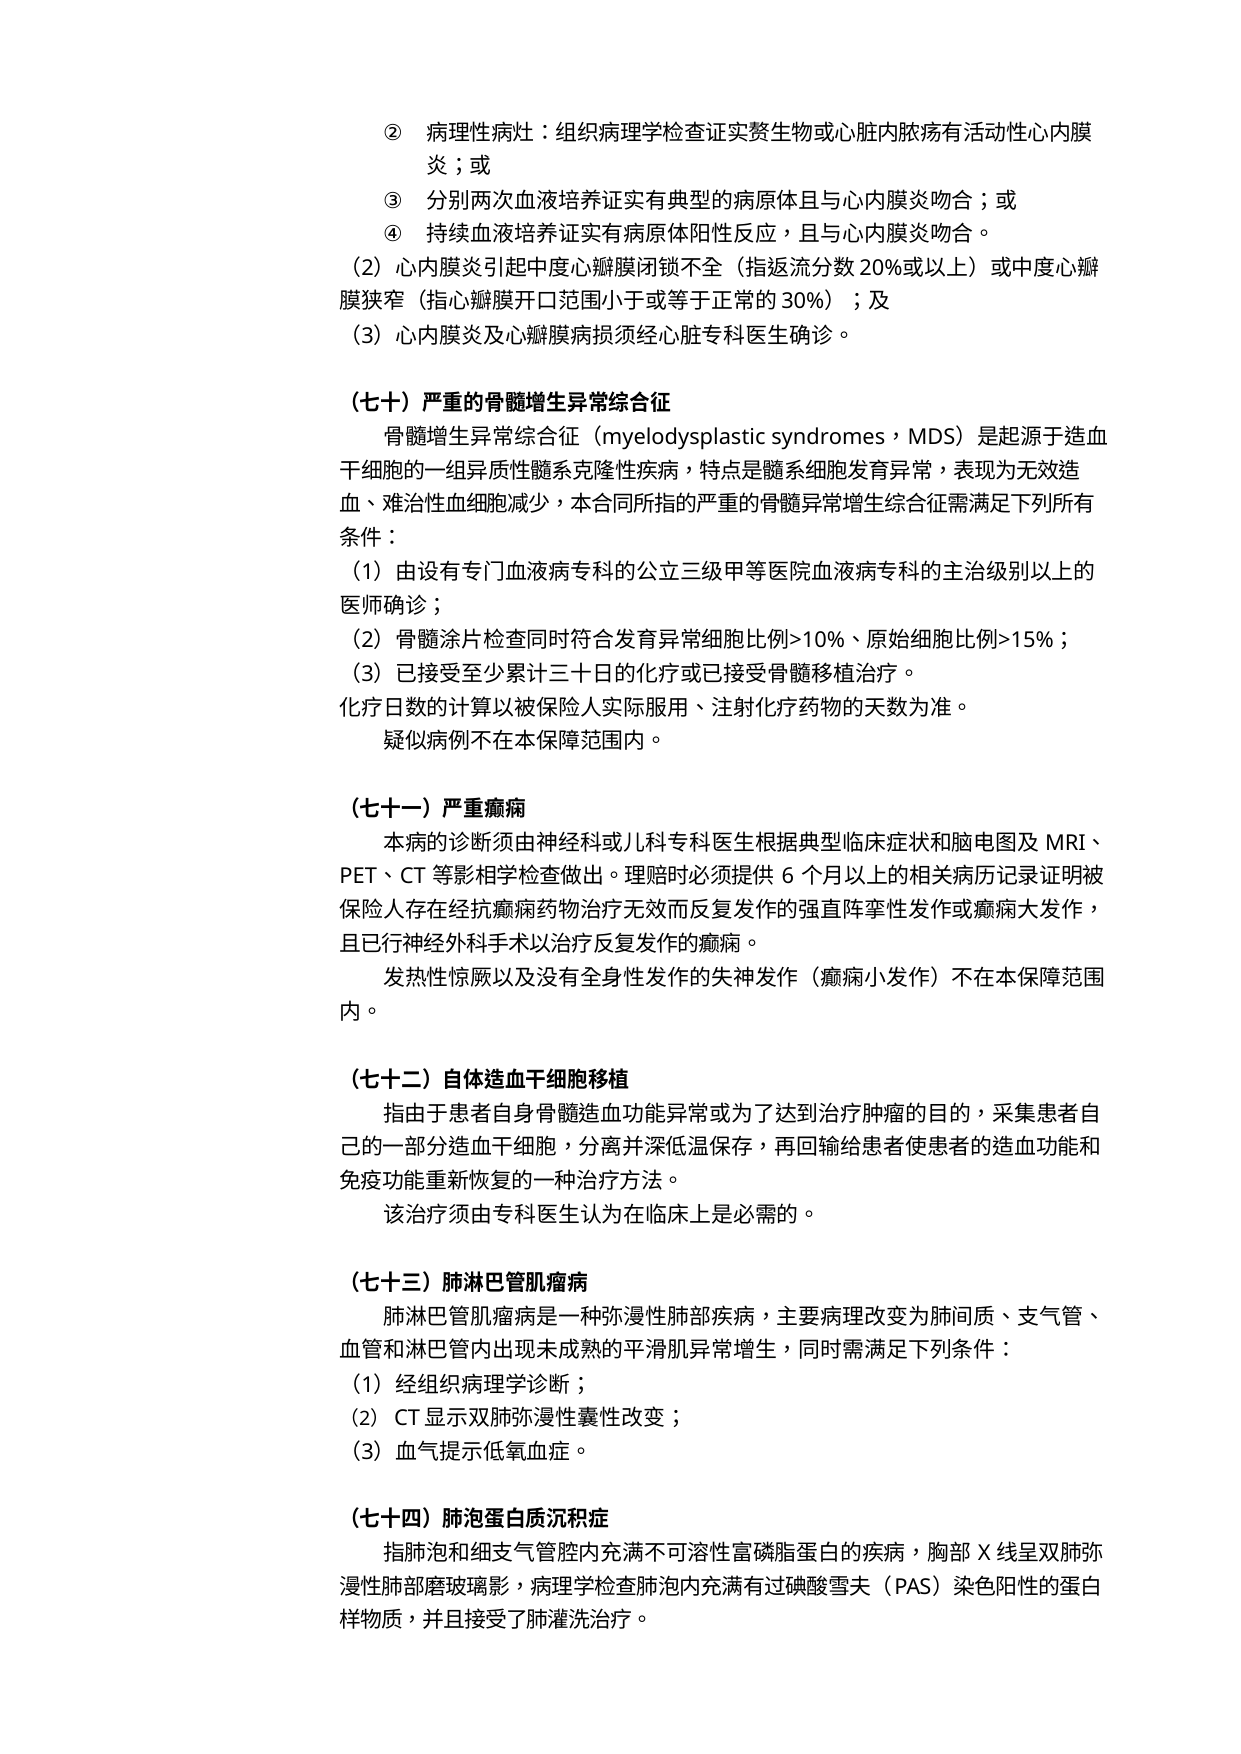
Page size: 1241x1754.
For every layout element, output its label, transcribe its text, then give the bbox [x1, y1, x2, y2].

text ③ 分别两次血液培养证实有典型的病原体且与心内膜炎吻合；或 [383, 184, 1126, 214]
subtitle （七十三）肺淋巴管肌瘤病 [339, 1267, 1126, 1297]
text PET、CT 等影相学检查做出。理赔时必须提供 6 个月以上的相关病历记录证明被保险人存在经抗癫痫药物治疗无效而反复发作的强直阵挛性发作或癫痫大发作， 且已行神经外科手术以治疗反复发作的癫痫。 [339, 861, 1105, 958]
list CT显示双肺弥漫性囊性改变； [339, 1402, 1126, 1432]
text 指肺泡和细支气管腔内充满不可溶性富磷脂蛋白的疾病，胸部 X 线呈双肺弥漫性肺部磨玻璃影，病理学检查肺泡内充满有过碘酸雪夫（PAS）染色阳性的蛋白样物质，并且接受了肺灌洗治疗。 [339, 1537, 1103, 1634]
text 骨髓增生异常综合征（myelodysplastic syndromes，MDS）是起源于造血干细胞的一组异质性髓系克隆性疾病，特点是髓系细胞发育异常，表现为无效造血、难治性血细胞减少，本合同所指的严重的骨髓异常增生综合征需满足下列所有条件： [339, 421, 1114, 552]
text （2）骨髓涂片检查同时符合发育异常细胞比例>10%、原始细胞比例>15%； [339, 624, 1126, 654]
text （3）血气提示低氧血症。 [339, 1436, 1126, 1466]
text （1）由设有专门血液病专科的公立三级甲等医院血液病专科的主治级别以上的医师确诊； [339, 556, 1103, 620]
text ④ 持续血液培养证实有病原体阳性反应，且与心内膜炎吻合。 [383, 218, 1126, 248]
text （3）心内膜炎及心瓣膜病损须经心脏专科医生确诊。 [339, 320, 1126, 349]
subtitle （七十二）自体造血干细胞移植 [339, 1064, 1126, 1094]
subtitle （七十四）肺泡蛋白质沉积症 [339, 1503, 1126, 1533]
text 该治疗须由专科医生认为在临床上是必需的。 [383, 1199, 1126, 1229]
text 本病的诊断须由神经科或儿科专科医生根据典型临床症状和脑电图及 MRI、 [383, 827, 1126, 857]
text （3）已接受至少累计三十日的化疗或已接受骨髓移植治疗。 [339, 658, 1126, 688]
text 发热性惊厥以及没有全身性发作的失神发作（癫痫小发作）不在本保障范围内。 [339, 962, 1108, 1026]
text 指由于患者自身骨髓造血功能异常或为了达到治疗肿瘤的目的，采集患者自己的一部分造血干细胞，分离并深低温保存，再回输给患者使患者的造血功能和免疫功能重新恢复的一种治疗方法。 [339, 1098, 1103, 1195]
text （1）经组织病理学诊断； [339, 1369, 1126, 1398]
subtitle （七十一）严重癫痫 [339, 793, 1126, 823]
text （2）心内膜炎引起中度心瓣膜闭锁不全（指返流分数20%或以上）或中度心瓣膜狭窄（指心瓣膜开口范围小于或等于正常的30%）；及 [339, 252, 1108, 315]
subtitle （七十）严重的骨髓增生异常综合征 [339, 387, 1126, 417]
text ② 病理性病灶：组织病理学检查证实赘生物或心脏内脓疡有活动性心内膜炎；或 [383, 117, 1103, 180]
text 肺淋巴管肌瘤病是一种弥漫性肺部疾病，主要病理改变为肺间质、支气管、血管和淋巴管内出现未成熟的平滑肌异常增生，同时需满足下列条件： [339, 1301, 1105, 1364]
text 化疗日数的计算以被保险人实际服用、注射化疗药物的天数为准。疑似病例不在本保障范围内。 [339, 692, 974, 755]
